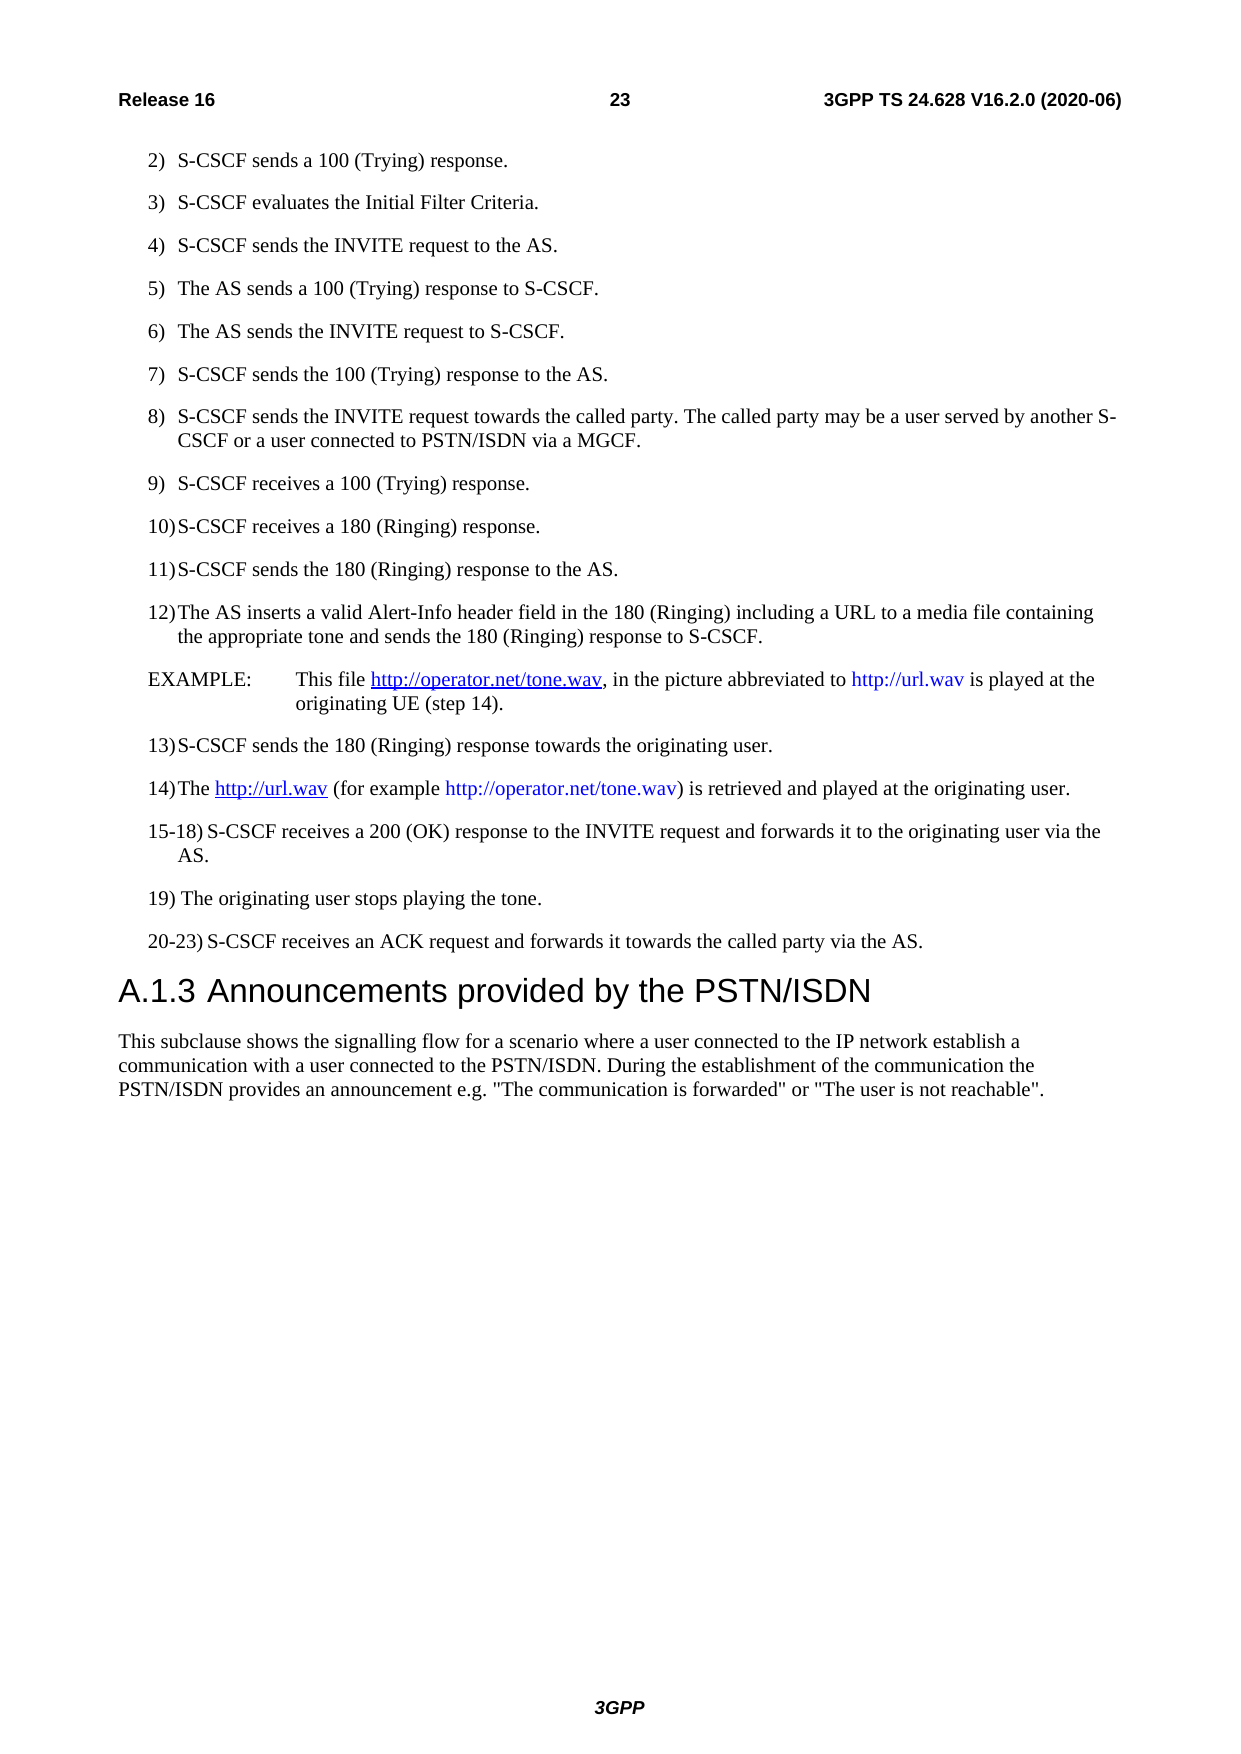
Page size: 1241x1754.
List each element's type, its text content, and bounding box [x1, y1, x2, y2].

text 13) S-CSCF sends the 180 (Ringing) response towards the originating user. [148, 733, 1122, 757]
text 11) S-CSCF sends the 180 (Ringing) response to the AS. [148, 557, 1122, 581]
text 20-23) S-CSCF receives an ACK request and forwards it towards the called party via the AS. [148, 929, 1122, 953]
text 5) The AS sends a 100 (Trying) response to S-CSCF. [148, 276, 1122, 300]
text 15-18) S-CSCF receives a 200 (OK) response to the INVITE request and forwards it to the originating user via the AS. [148, 819, 1122, 867]
text EXAMPLE: This file http://operator.net/tone.wav, in the picture abbreviated to http://url.wav is played at the originating UE (step 14). [148, 667, 1122, 715]
text 2) S-CSCF sends a 100 (Trying) response. [148, 147, 1122, 172]
text This subclause shows the signalling flow for a scenario where a user connected to the IP network establish a communication with a user connected to the PSTN/ISDN. During the establishment of the communication the PSTN/ISDN provides an announcement e.g. "The communication is forwarded" or "The user is not reachable". [118, 1029, 1122, 1101]
text 7) S-CSCF sends the 100 (Trying) response to the AS. [148, 362, 1122, 386]
text 3) S-CSCF evaluates the Initial Filter Criteria. [148, 190, 1122, 214]
text 10) S-CSCF receives a 180 (Ringing) response. [148, 514, 1122, 538]
text 14) The http://url.wav (for example http://operator.net/tone.wav) is retrieved and played at the originating user. [148, 776, 1122, 800]
text 9) S-CSCF receives a 100 (Trying) response. [148, 471, 1122, 495]
subtitle A.1.3 Announcements provided by the PSTN/ISDN [118, 972, 1122, 1010]
text 12) The AS inserts a valid Alert-Info header field in the 180 (Ringing) including a URL to a media file containing the appropriate tone and sends the 180 (Ringing) response to S-CSCF. [148, 600, 1122, 648]
text 8) S-CSCF sends the INVITE request towards the called party. The called party may be a user served by another S-CSCF or a user connected to PSTN/ISDN via a MGCF. [148, 404, 1122, 452]
text 19) The originating user stops playing the tone. [148, 886, 1122, 910]
text 6) The AS sends the INVITE request to S-CSCF. [148, 319, 1122, 343]
text 4) S-CSCF sends the INVITE request to the AS. [148, 233, 1122, 257]
